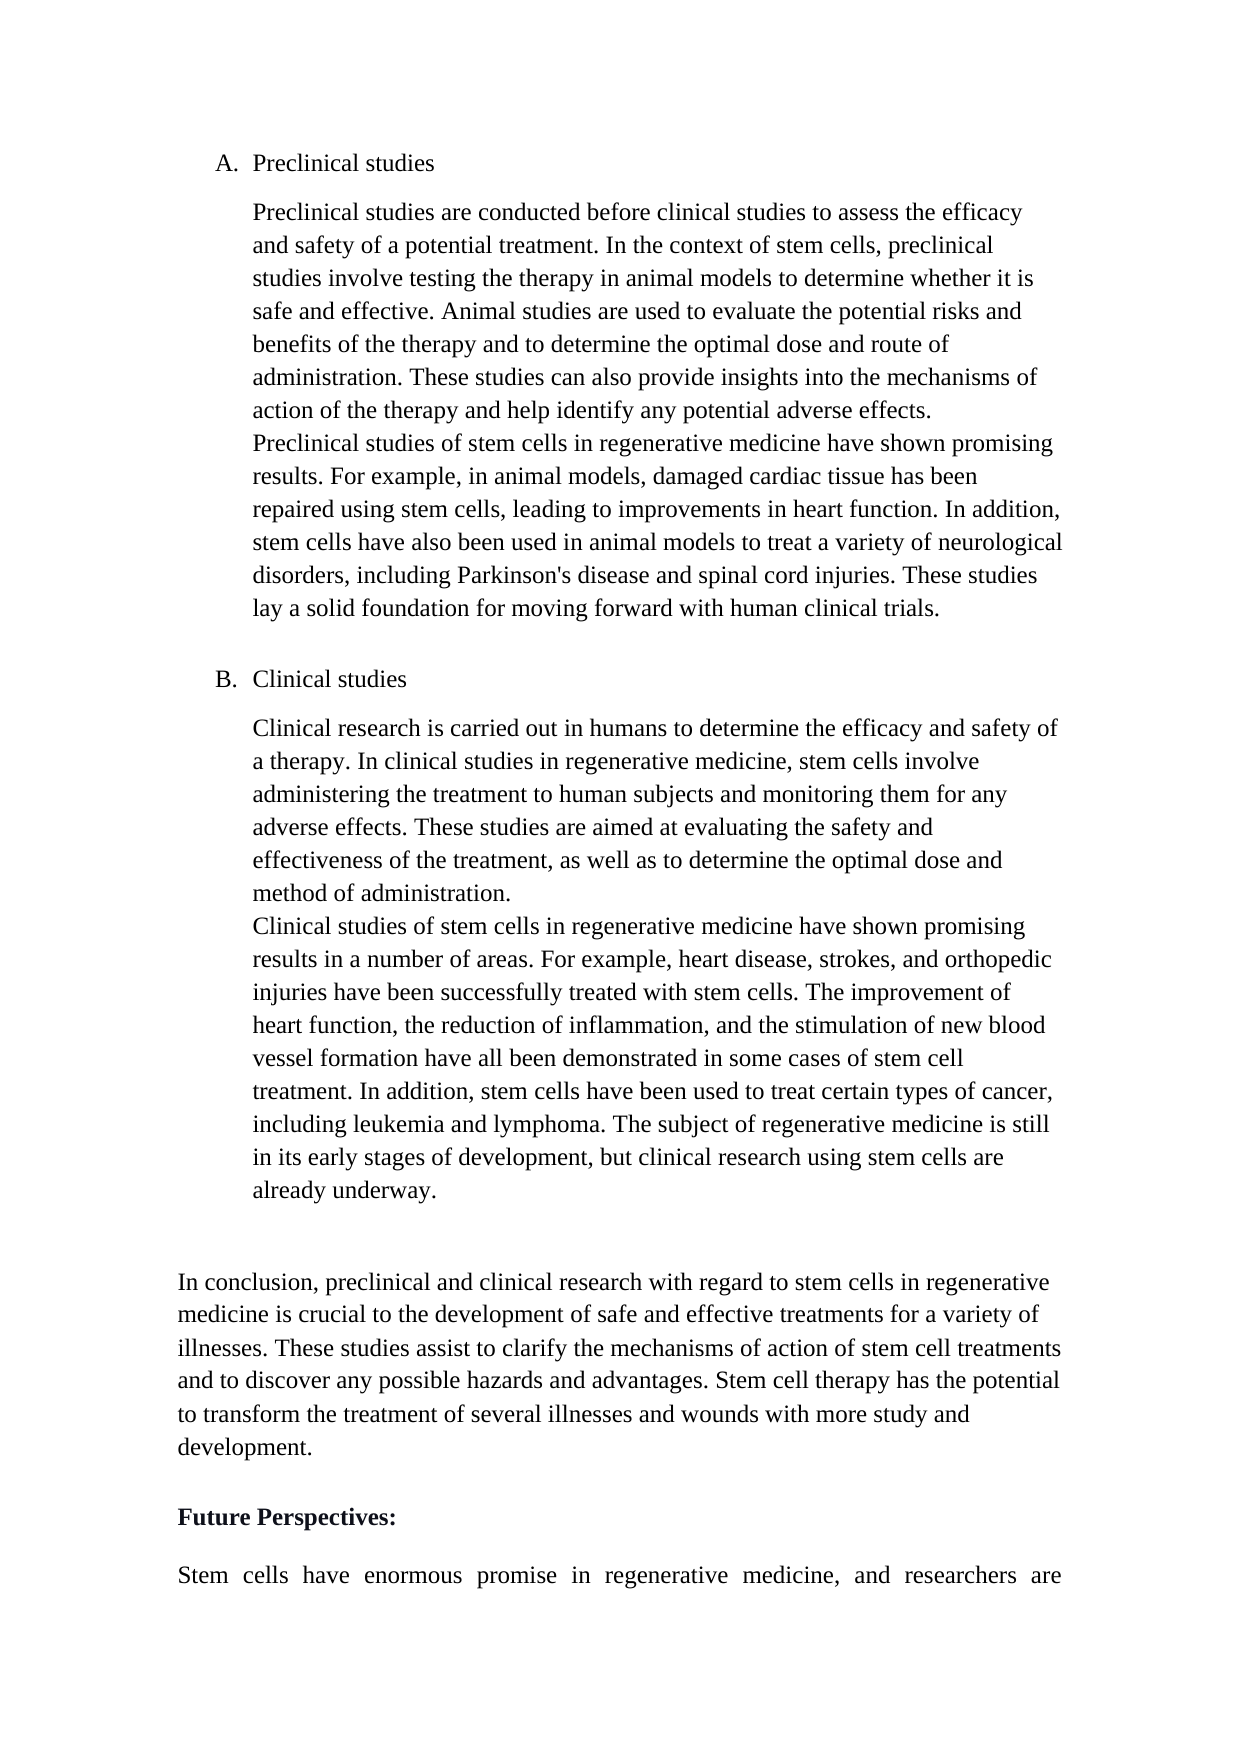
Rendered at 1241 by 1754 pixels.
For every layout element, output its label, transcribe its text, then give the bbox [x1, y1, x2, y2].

subtitle Future Perspectives: [177, 1502, 1004, 1531]
text In conclusion, preclinical and clinical research with regard to stem cells in regenerative medicine is crucial to the development of safe and effective treatments for a variety of illnesses. These studies assist to clarify the mechanisms of action of stem cell treatments and to discover any possible hazards and advantages. Stem cell therapy has the potential to transform the treatment of several illnesses and wounds with more study and development. [177, 1267, 1063, 1460]
list Clinical studies of stem cells in regenerative medicine have shown promising results in a number of areas. For example, heart disease, strokes, and orthopedic injuries have been successfully treated with stem cells. The improvement of heart function, the reduction of inflammation, and the stimulation of new blood vessel formation have all been demonstrated in some cases of stem cell treatment. In addition, stem cells have been used to treat certain types of cancer, including leukemia and lymphoma. The subject of regenerative medicine is still in its early stages of development, but clinical research using stem cells are already underway. [252, 911, 1063, 1204]
list Preclinical studies of stem cells in regenerative medicine have shown promising results. For example, in animal models, damaged cardiac tissue has been repaired using stem cells, leading to improvements in heart function. In addition, stem cells have also been used in animal models to treat a variety of neurological disorders, including Parkinson's disease and spinal cord injuries. These studies lay a solid foundation for moving forward with human clinical trials. [252, 428, 1063, 622]
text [177, 1560, 1063, 1589]
subtitle Preclinical studies [215, 148, 1004, 176]
list Clinical research is carried out in humans to determine the efficacy and safety of a therapy. In clinical studies in regenerative medicine, stem cells involve administering the treatment to human subjects and monitoring them for any adverse effects. These studies are aimed at evaluating the safety and effectiveness of the treatment, as well as to determine the optimal dose and method of administration. [252, 713, 1063, 907]
subtitle Clinical studies [215, 664, 1004, 693]
list Preclinical studies are conducted before clinical studies to assess the efficacy and safety of a potential treatment. In the context of stem cells, preclinical studies involve testing the therapy in animal models to determine whether it is safe and effective. Animal studies are used to evaluate the potential risks and benefits of the therapy and to determine the optimal dose and route of administration. These studies can also provide insights into the mechanisms of action of the therapy and help identify any potential adverse effects. [252, 197, 1063, 424]
